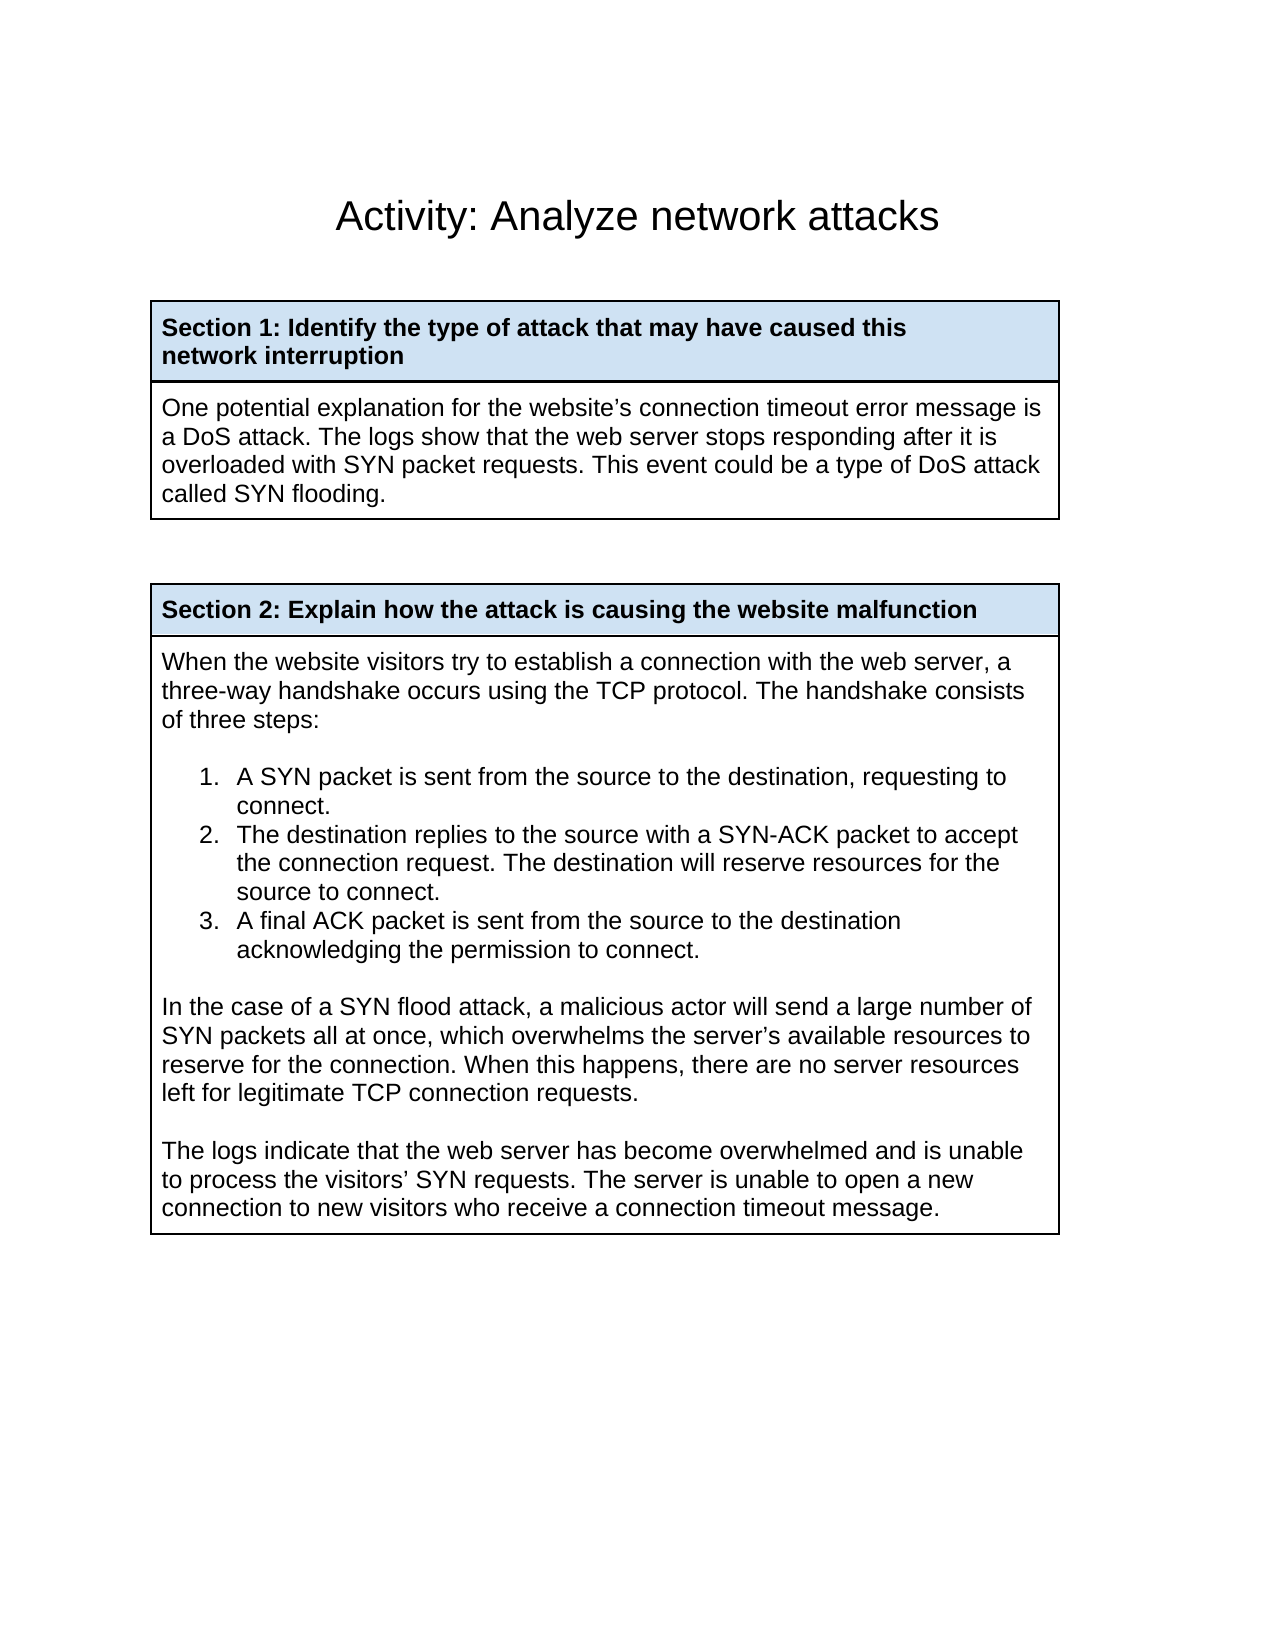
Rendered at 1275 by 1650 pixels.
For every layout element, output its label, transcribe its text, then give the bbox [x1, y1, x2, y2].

table_cell One potential explanation for the website’s connection timeout error message is a DoS attack. The logs show that the web server stops responding after it is overloaded with SYN packet requests. This event could be a type of DoS attack called SYN flooding. [152, 383, 1058, 518]
subtitle Activity: Analyze network attacks [150, 192, 1125, 239]
table_cell When the website visitors try to establish a connection with the web server, a three-way handshake occurs using the TCP protocol. The handshake consists of three steps: A SYN packet is sent from the source to the destination, requesting to connect. The destination replies to the source with a SYN-ACK packet to accept the connection request. The destination will reserve resources for the source to connect. A final ACK packet is sent from the source to the destination acknowledging the permission to connect. In the case of a SYN flood attack, a malicious actor will send a large number of SYN packets all at once, which overwhelms the server’s available resources to reserve for the connection. When this happens, there are no server resources left for legitimate TCP connection requests. The logs indicate that the web server has become overwhelmed and is unable to process the visitors’ SYN requests. The server is unable to open a new connection to new visitors who receive a connection timeout message. [152, 637, 1058, 1232]
table_header Section 2: Explain how the attack is causing the website malfunction [152, 585, 1058, 634]
table_header Section 1: Identify the type of attack that may have caused this network interruption [152, 302, 1058, 380]
